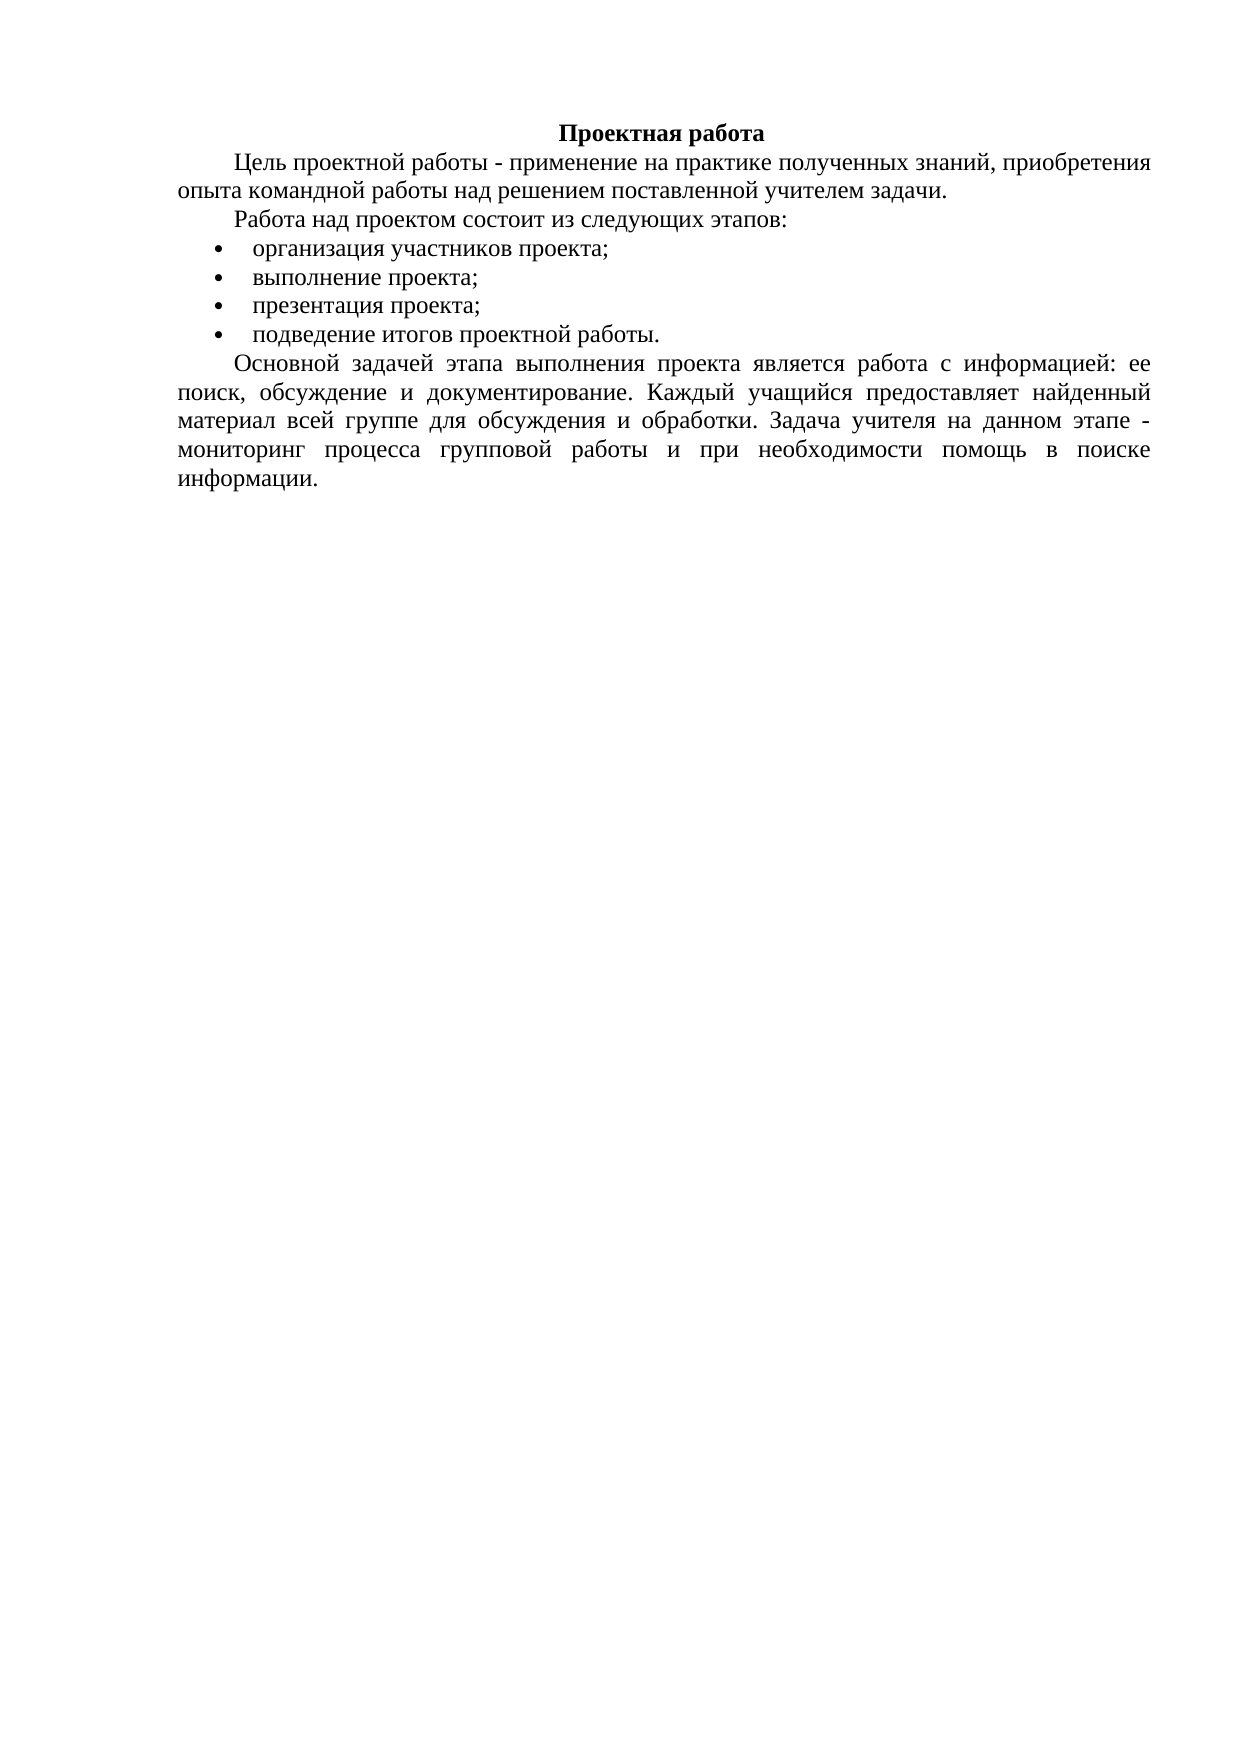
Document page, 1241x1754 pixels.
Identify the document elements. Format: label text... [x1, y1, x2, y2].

list презентация проекта; [215, 291, 1152, 319]
text Цель проектной работы - применение на практике полученных знаний, приобретения опыта командной работы над решением поставленной учителем задачи. [177, 147, 1152, 204]
text Работа над проектом состоит из следующих этапов: [177, 204, 1152, 233]
list выполнение проекта; [215, 262, 1152, 291]
list организация участников проекта; [215, 233, 1152, 262]
text Проектная работа [177, 118, 1146, 147]
text Основной задачей этапа выполнения проекта является работа с информацией: ее поиск, обсуждение и документирование. Каждый учащийся предоставляет найденный материал всей группе для обсуждения и обработки. Задача учителя на данном этапе - мониторинг процесса групповой работы и при необходимости помощь в поиске информации. [177, 348, 1152, 492]
list подведение итогов проектной работы. [215, 319, 1152, 348]
